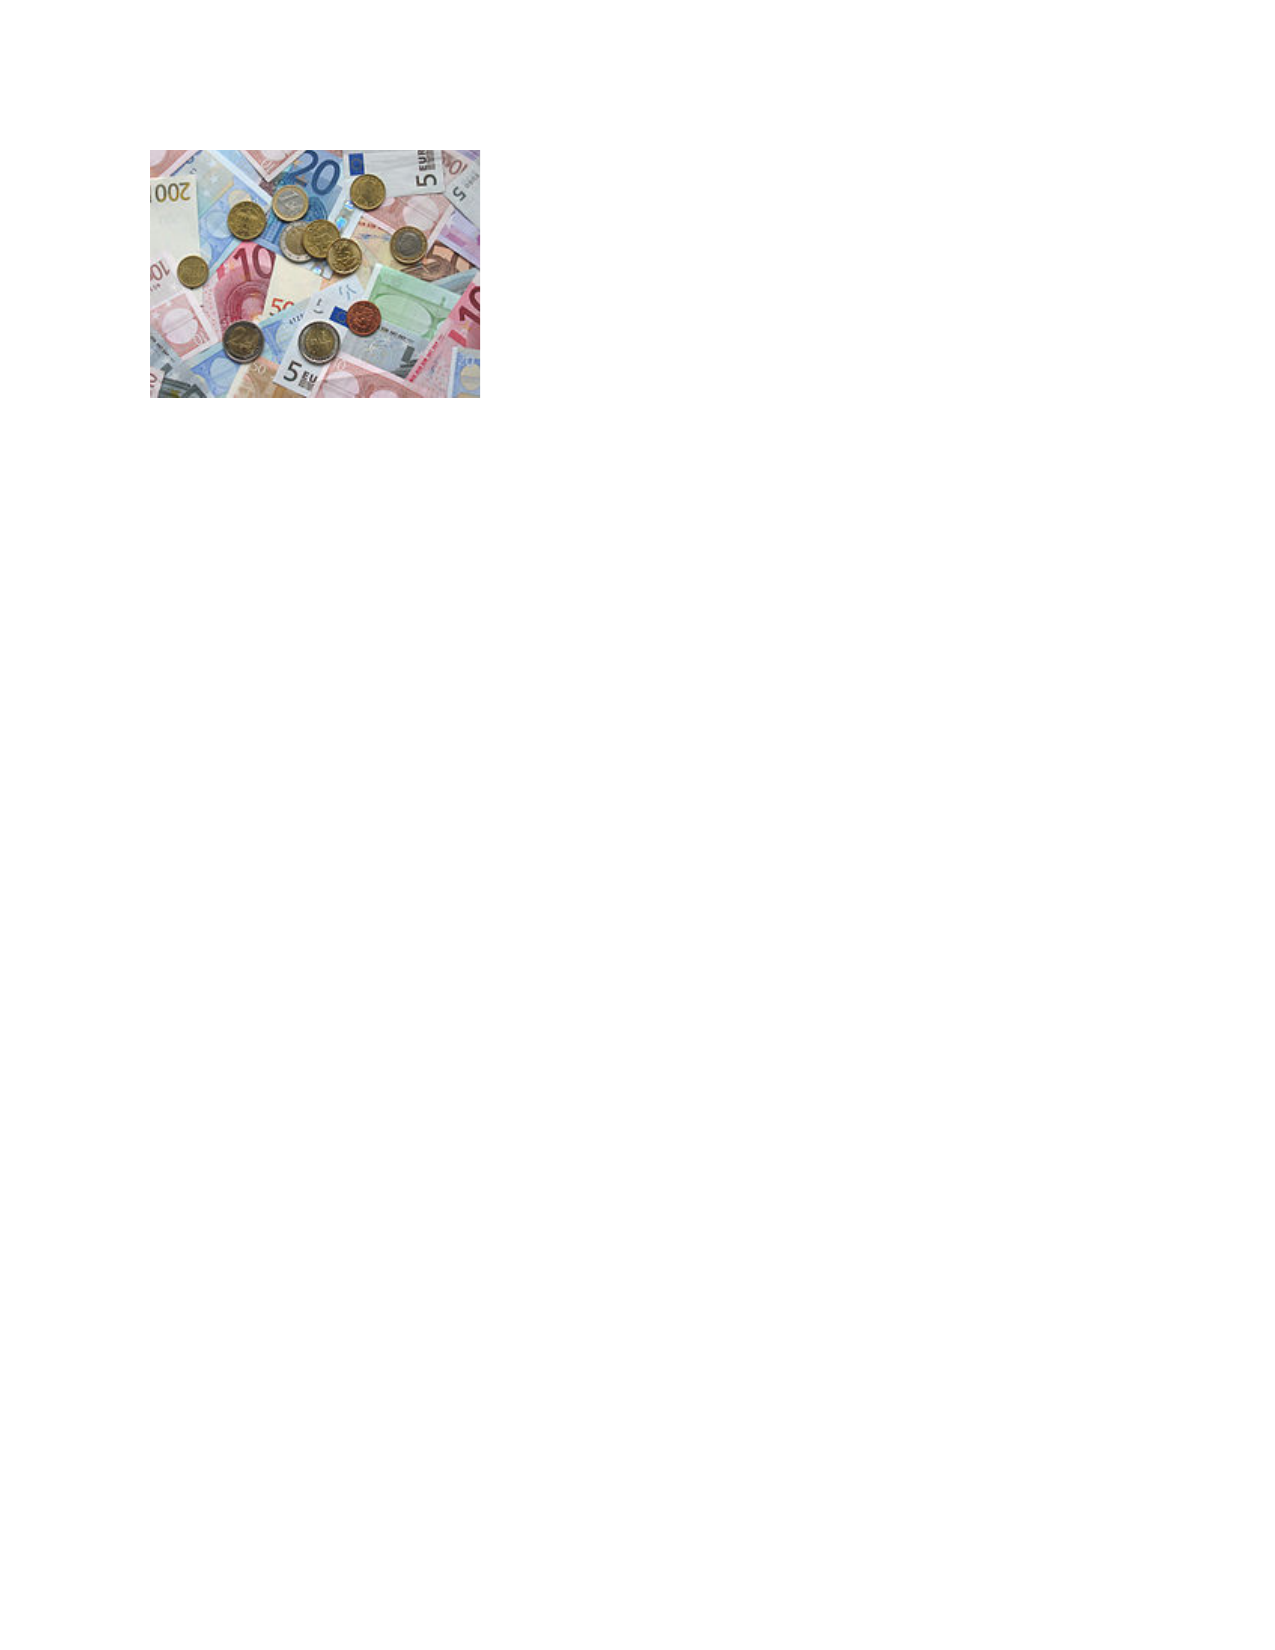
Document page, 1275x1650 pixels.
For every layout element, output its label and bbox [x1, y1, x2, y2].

picture [150, 150, 481, 398]
